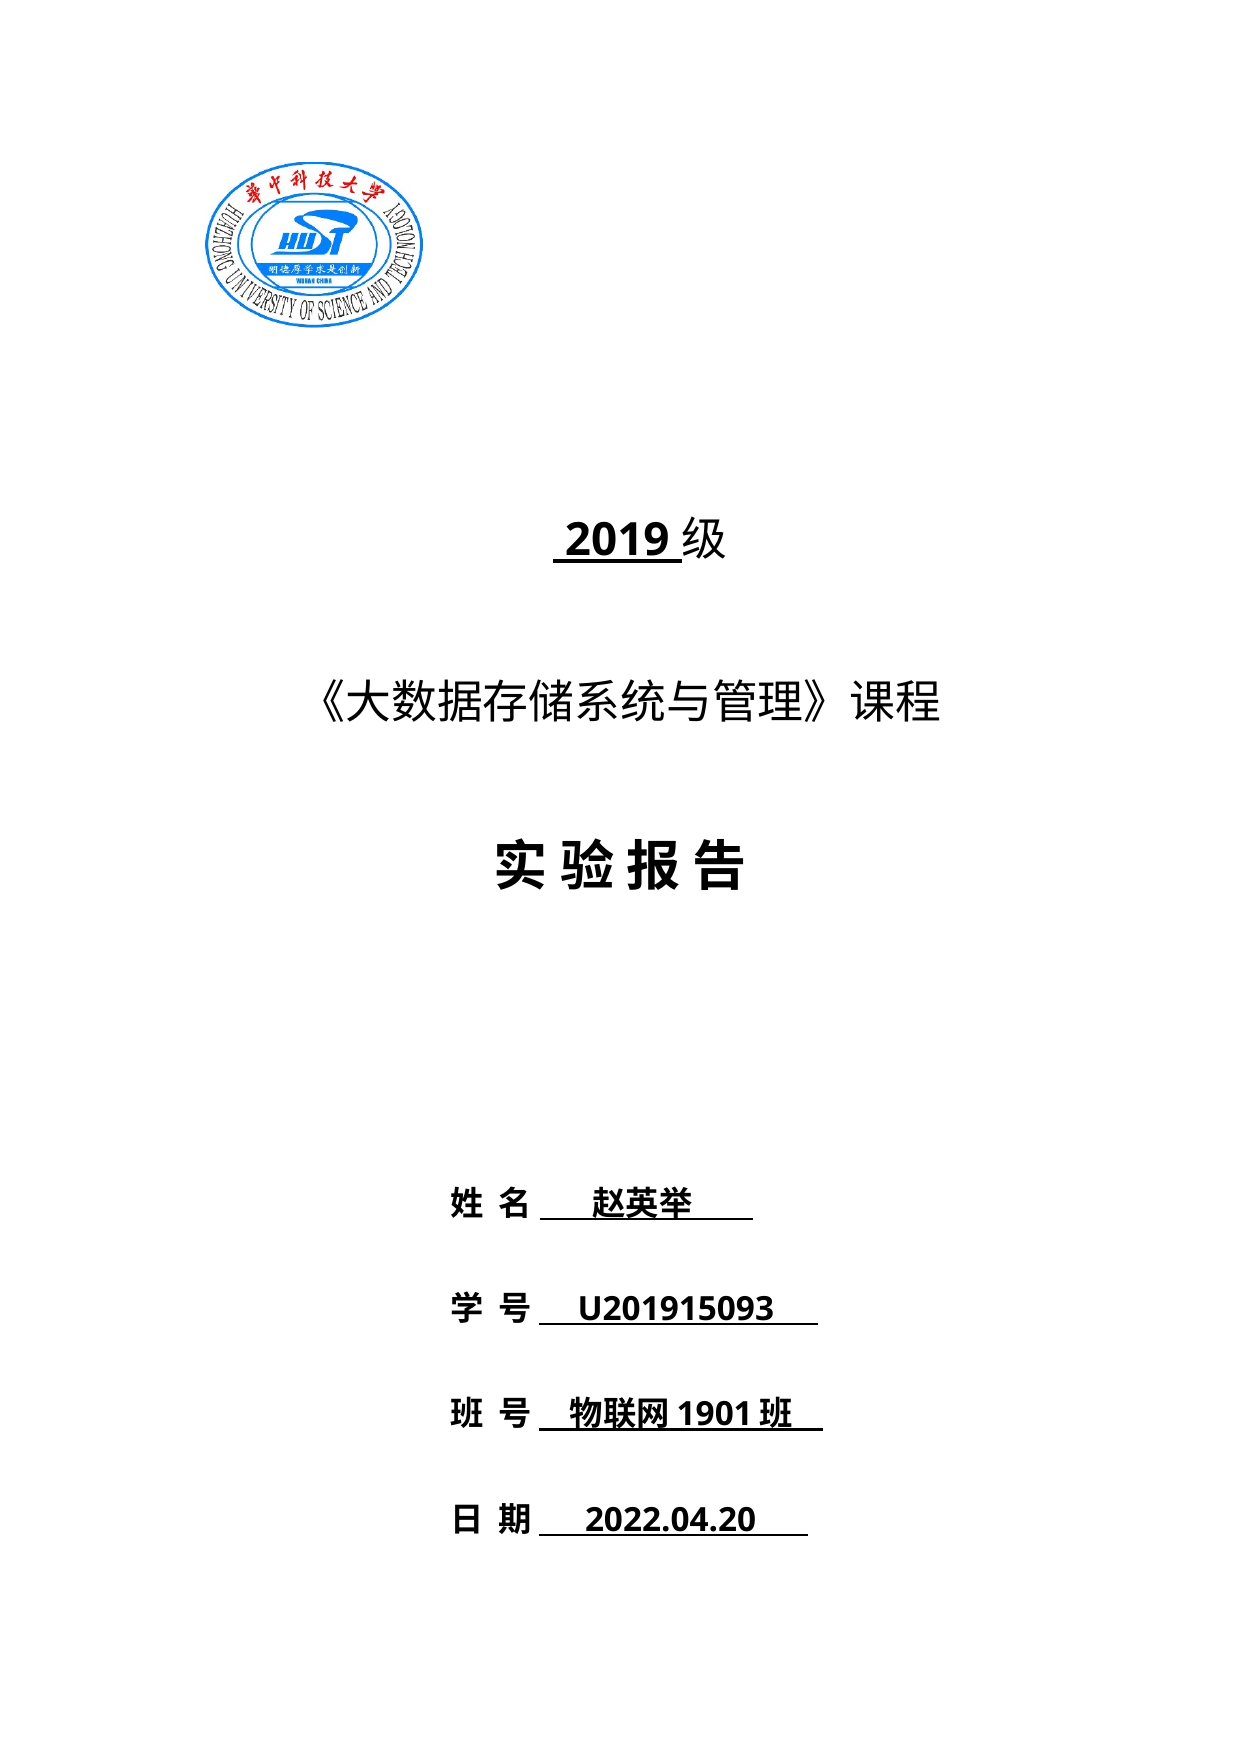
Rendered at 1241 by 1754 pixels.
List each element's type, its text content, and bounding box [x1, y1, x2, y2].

text 姓 名 赵英举 [450, 1168, 1053, 1233]
text 实 验 报 告 [187, 813, 1053, 911]
text 学 号 U201915093 [450, 1273, 1053, 1338]
text 日 期 2022.04.20 [450, 1484, 1053, 1549]
text 2019 级 [187, 487, 1053, 584]
text 《大数据存储系统与管理》课程 [187, 649, 1053, 747]
text 班 号 物联网1901班 [450, 1379, 1053, 1444]
picture [192, 162, 445, 328]
